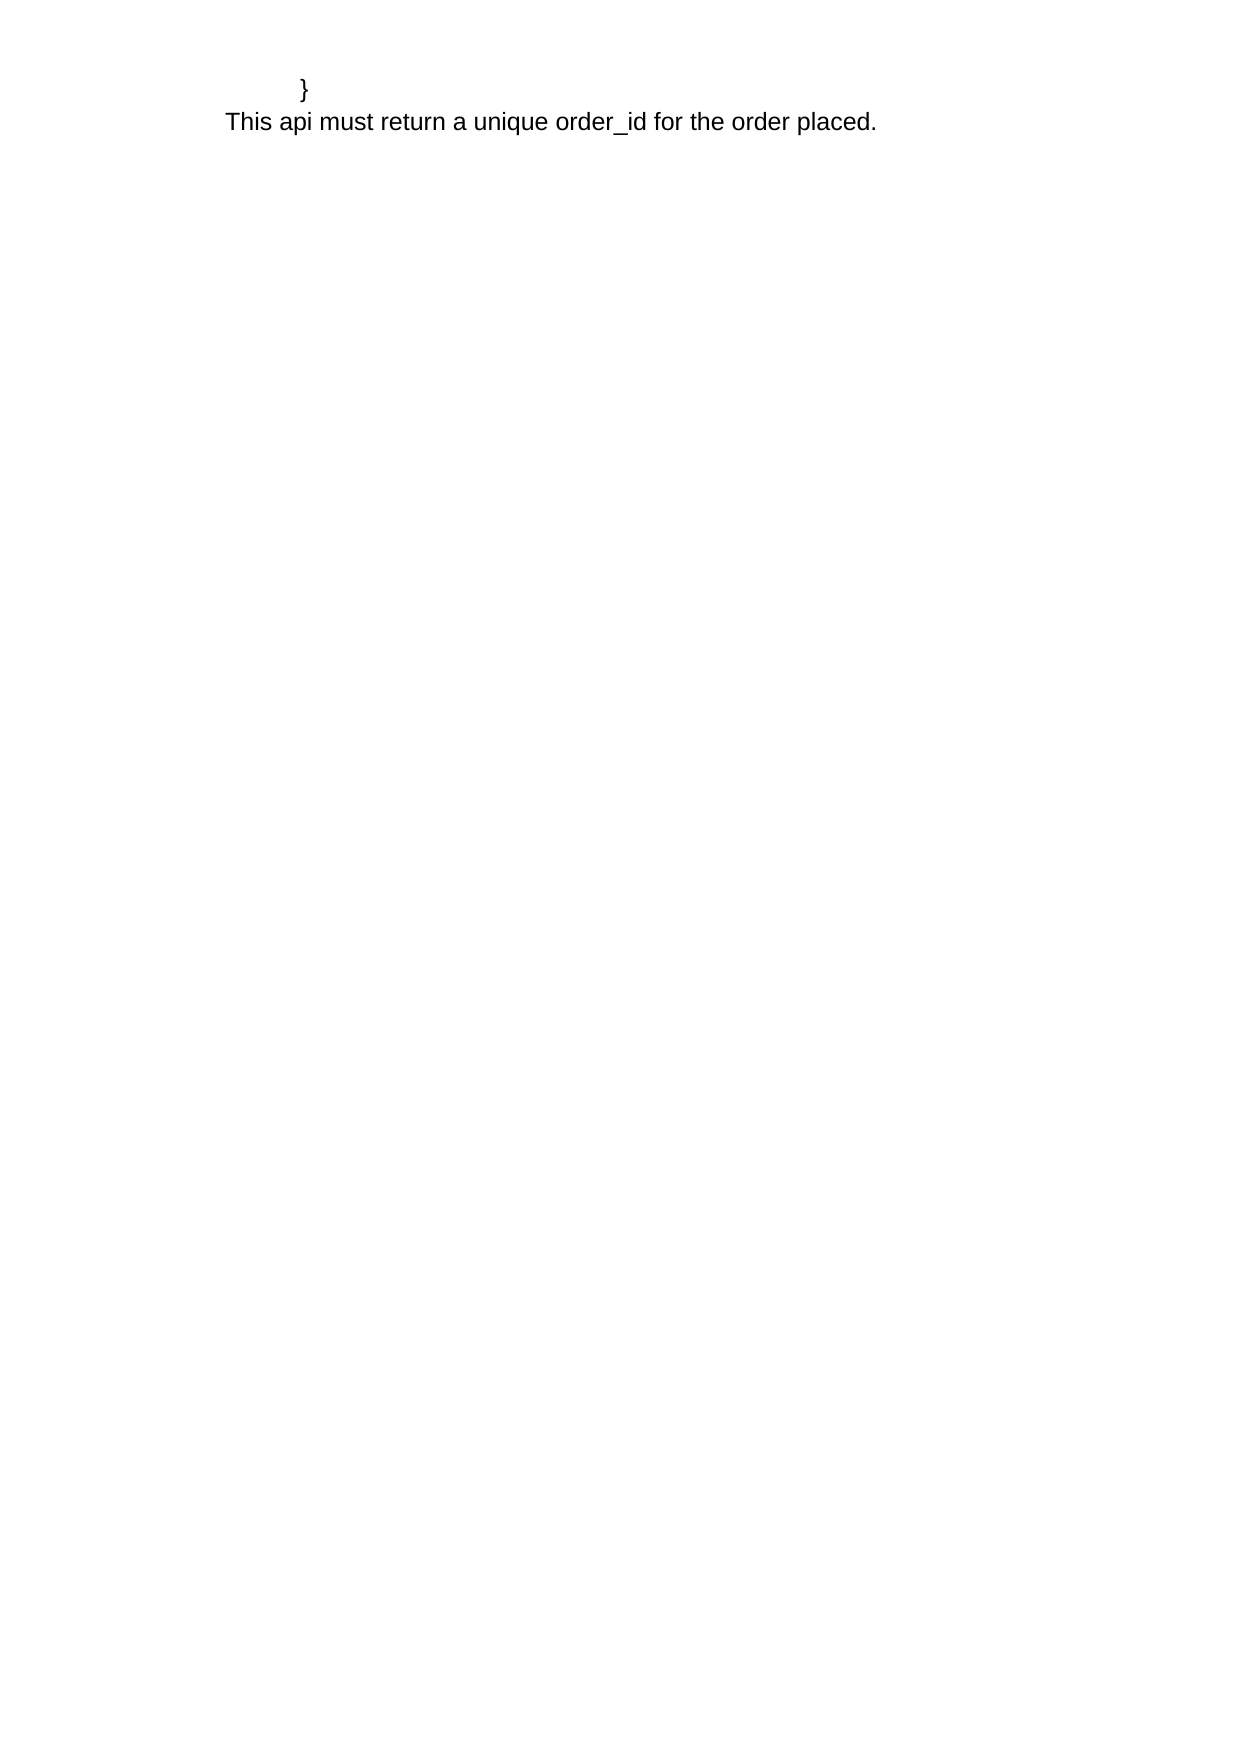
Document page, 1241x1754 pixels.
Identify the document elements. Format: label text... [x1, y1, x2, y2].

text This api must return a unique order_id for the order placed. [150, 107, 1090, 136]
text } [300, 74, 1090, 102]
